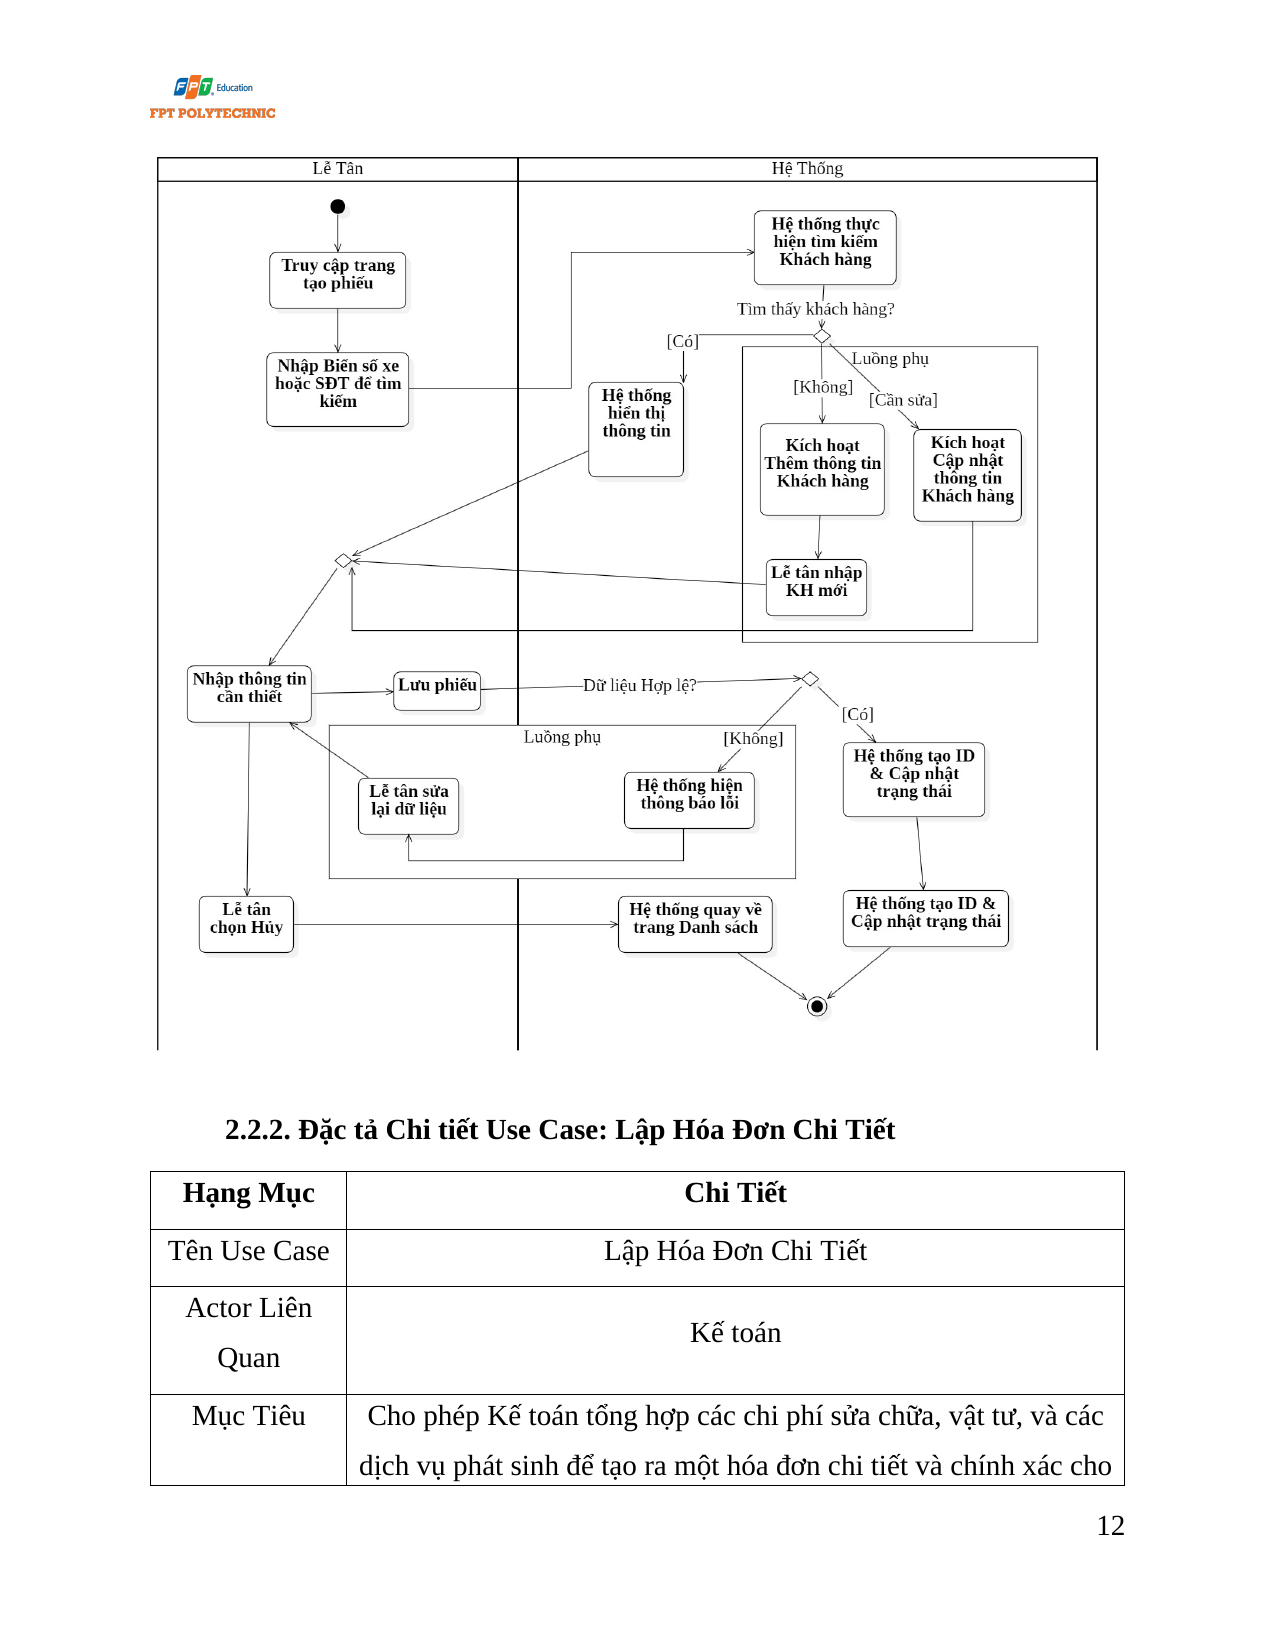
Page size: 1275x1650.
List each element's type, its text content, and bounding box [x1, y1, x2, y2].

subtitle 2.2.2. Đặc tả Chi tiết Use Case: Lập Hóa Đơn Chi Tiết [150, 1112, 1125, 1146]
table_cell Cho phép Kế toán tổng hợp các chi phí sửa chữa, vật tư, và các dịch vụ phát sinh để tạo ra một hóa đơn chi tiết và chính xác cho khách hàng. [347, 1395, 1124, 1485]
table_cell Tên Use Case [151, 1230, 346, 1286]
table_cell Lập Hóa Đơn Chi Tiết [347, 1230, 1124, 1286]
table_cell Mục Tiêu [151, 1395, 346, 1485]
table_cell Actor Liên Quan [151, 1287, 346, 1394]
picture [150, 151, 1125, 1079]
table_header Hạng Mục [151, 1172, 346, 1228]
table_header Chi Tiết [347, 1172, 1124, 1228]
picture [150, 75, 275, 118]
table_cell Kế toán [347, 1287, 1124, 1394]
